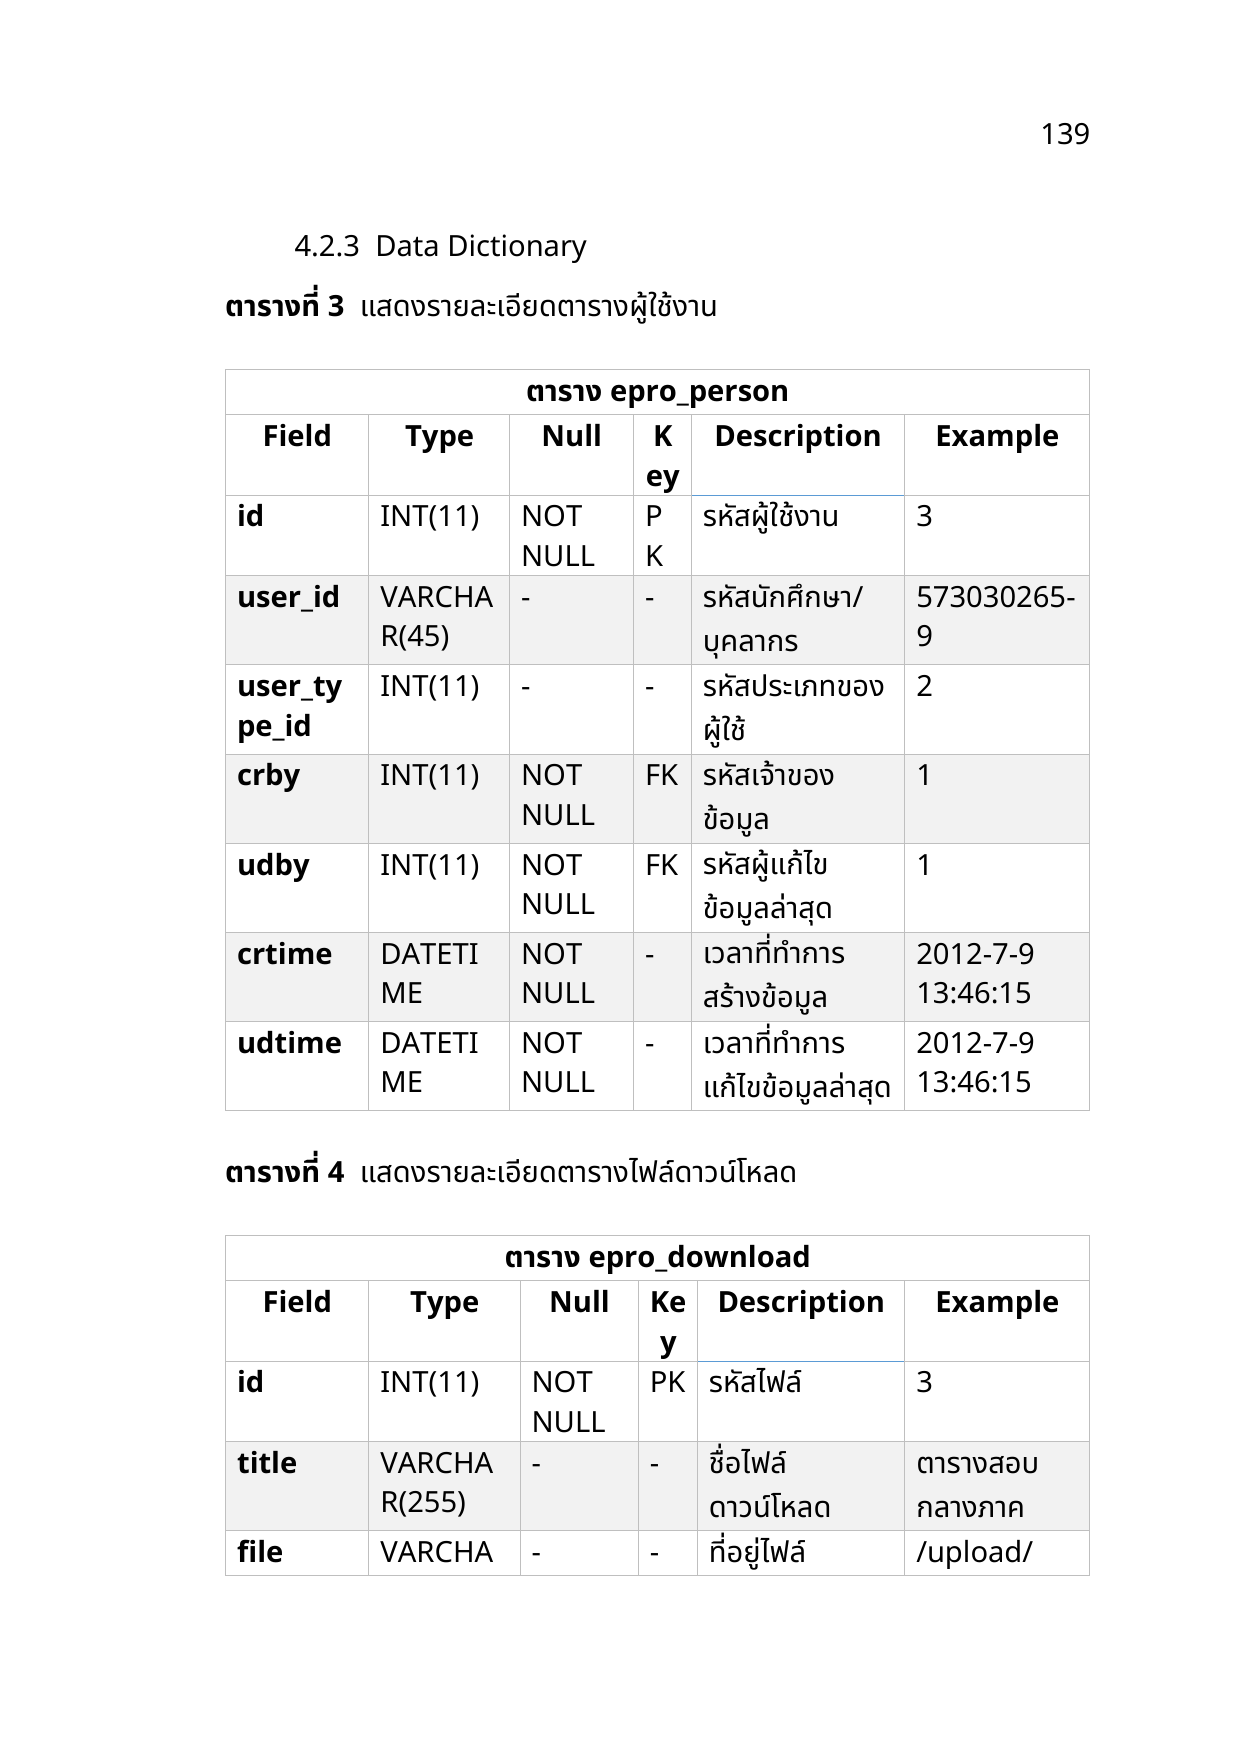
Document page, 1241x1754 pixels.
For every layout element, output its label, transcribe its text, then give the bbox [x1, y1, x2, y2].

table_cell 3 [905, 1362, 1089, 1441]
table_cell NOT NULL [510, 844, 633, 932]
table_cell FK [634, 844, 691, 932]
table_cell - [521, 1531, 638, 1575]
table_cell Null [521, 1281, 638, 1361]
table_cell - [521, 1442, 638, 1530]
table_cell รหัสผู้ใช้งาน [692, 496, 904, 575]
table_cell Field [226, 1281, 368, 1361]
table_cell 2012-7-9 13:46:15 [905, 1022, 1089, 1110]
table_header ตาราง epro_download [226, 1236, 1089, 1280]
table_cell DATETIME [369, 1022, 509, 1110]
table_cell id [226, 1362, 368, 1441]
table_cell - [634, 933, 691, 1021]
table_cell รหัสผู้แก้ไขข้อมูลล่าสุด [692, 844, 904, 932]
text 4.2.3 Data Dictionary [225, 225, 1090, 265]
table_cell 1 [905, 755, 1089, 843]
table_cell - [510, 665, 633, 753]
table_cell INT(11) [369, 1362, 520, 1441]
table_cell - [634, 576, 691, 664]
table_cell Type [369, 415, 509, 494]
table_cell INT(11) [369, 665, 509, 753]
table_cell Example [905, 1281, 1089, 1361]
table_cell เวลาที่ทำการแก้ไขข้อมูลล่าสุด [692, 1022, 904, 1110]
table_cell เวลาที่ทำการสร้างข้อมูล [692, 933, 904, 1021]
table_cell รหัสประเภทของผู้ใช้ [692, 665, 904, 753]
table_cell รหัสนักศึกษา/บุคลากร [692, 576, 904, 664]
table_cell - [634, 1022, 691, 1110]
table_cell user_id [226, 576, 368, 664]
table_cell Description [698, 1281, 904, 1361]
table_cell VARCHAR(255) [369, 1531, 520, 1575]
text ตารางที่ 4 แสดงรายละเอียดตารางไฟล์ดาวน์โหลด [225, 1151, 1090, 1195]
table_cell - [639, 1531, 697, 1575]
table_cell รหัสเจ้าของข้อมูล [692, 755, 904, 843]
table_cell NOT NULL [510, 1022, 633, 1110]
table_cell ชื่อไฟล์ดาวน์โหลด [698, 1442, 904, 1530]
table_cell รหัสไฟล์ [698, 1362, 904, 1441]
table_cell crby [226, 755, 368, 843]
table_cell 573030265-9 [905, 576, 1089, 664]
table_cell - [634, 665, 691, 753]
table_cell NOT NULL [510, 755, 633, 843]
table_cell INT(11) [369, 844, 509, 932]
table_cell file [226, 1531, 368, 1575]
table_cell PK [634, 496, 691, 575]
table_cell 3 [905, 496, 1089, 575]
table_cell id [226, 496, 368, 575]
table_header ตาราง epro_person [226, 370, 1089, 414]
table_cell - [639, 1442, 697, 1530]
table_cell FK [634, 755, 691, 843]
table_cell udtime [226, 1022, 368, 1110]
table_cell DATETIME [369, 933, 509, 1021]
table_cell NOT NULL [521, 1362, 638, 1441]
table_cell NOT NULL [510, 933, 633, 1021]
table_cell crtime [226, 933, 368, 1021]
table_cell INT(11) [369, 496, 509, 575]
table_cell VARCHAR(255) [369, 1442, 520, 1530]
table_cell NOT NULL [510, 496, 633, 575]
table_cell Type [369, 1281, 520, 1361]
table_cell ตารางสอบกลางภาค [905, 1442, 1089, 1530]
table_cell - [510, 576, 633, 664]
table_cell /upload/1.pdf [905, 1531, 1089, 1575]
table_cell Key [634, 415, 691, 494]
table_cell udby [226, 844, 368, 932]
table_cell Example [905, 415, 1089, 494]
table_cell Null [510, 415, 633, 494]
table_cell user_type_id [226, 665, 368, 753]
table_cell VARCHAR(45) [369, 576, 509, 664]
table_cell ที่อยู่ไฟล์ดาวน์โหลด [698, 1531, 904, 1575]
table_cell INT(11) [369, 755, 509, 843]
table_cell 1 [905, 844, 1089, 932]
table_cell Field [226, 415, 368, 494]
table_cell Description [692, 415, 904, 494]
table_cell 2012-7-9 13:46:15 [905, 933, 1089, 1021]
table_cell PK [639, 1362, 697, 1441]
text ตารางที่ 3 แสดงรายละเอียดตารางผู้ใช้งาน [225, 285, 1090, 329]
table_cell title [226, 1442, 368, 1530]
table_cell Key [639, 1281, 697, 1361]
table_cell 2 [905, 665, 1089, 753]
